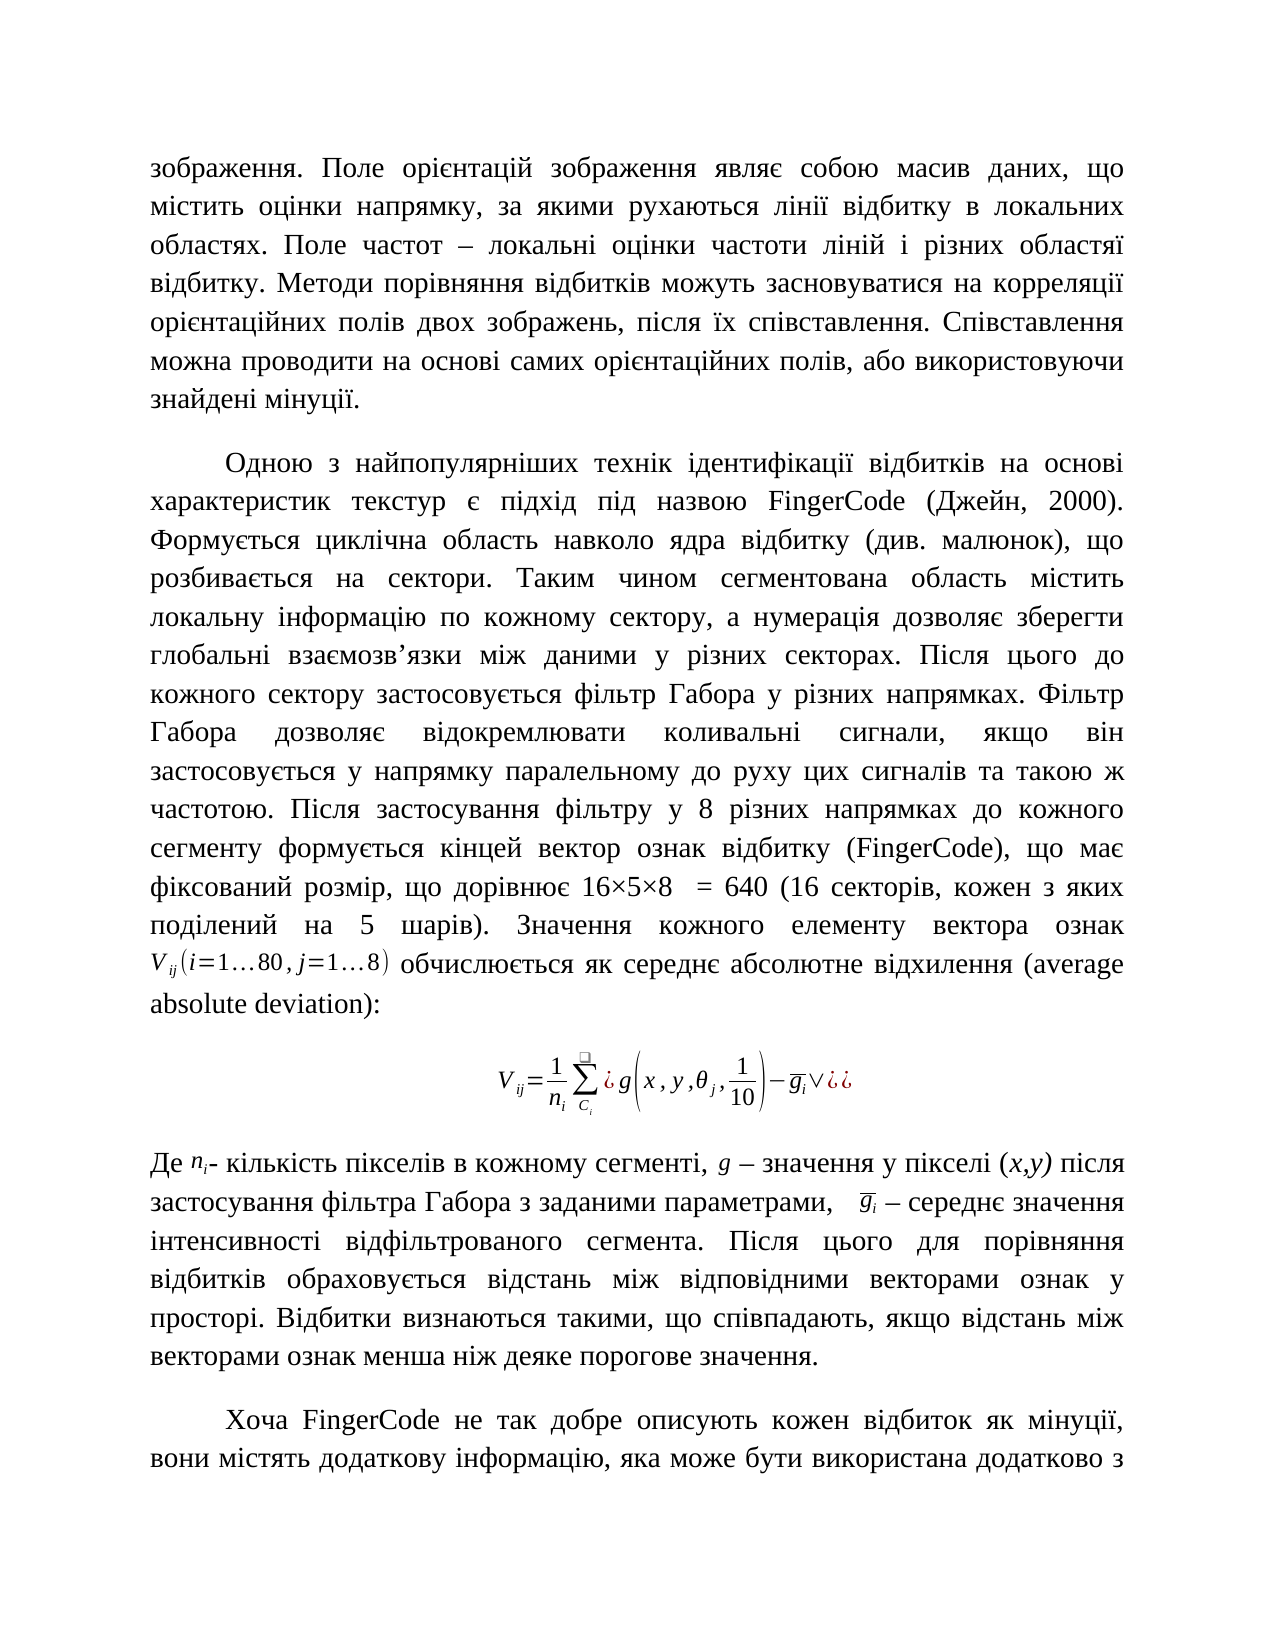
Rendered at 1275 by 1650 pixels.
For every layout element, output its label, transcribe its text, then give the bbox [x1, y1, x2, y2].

text Де - кількість пікселів в кожному сегменті, – значення у пікселі (x,y) після застосування фільтра Габора з заданими параметрами, – середнє значення інтенсивності відфільтрованого сегмента. Після цього для порівняння відбитків обраховується відстань між відповідними векторами ознак у просторі. Відбитки визнаються такими, що співпадають, якщо відстань між векторами ознак менша ніж деяке порогове значення. [150, 1146, 1125, 1372]
text Одною з найпопулярніших технік ідентифікації відбитків на основі характеристик текстур є підхід під назвою FingerCode (Джейн, 2000). Формується циклічна область навколо ядра відбитку (див. малюнок), що розбивається на сектори. Таким чином сегментована область містить локальну інформацію по кожному сектору, а нумерація дозволяє зберегти глобальні взаємозв’язки між даними у різних секторах. Після цього до кожного сектору застосовується фільтр Габора у різних напрямках. Фільтр Габора дозволяє відокремлювати коливальні сигнали, якщо він застосовується у напрямку паралельному до руху цих сигналів та такою ж частотою. Після застосування фільтру у 8 різних напрямках до кожного сегменту формується кінцей вектор ознак відбитку (FingerCode), що має фіксований розмір, що дорівнює 16×5×8 = 640 (16 секторів, кожен з яких поділений на 5 шарів). Значення кожного елементу вектора ознак обчислюється як середнє абсолютне відхилення (average absolute deviation): [150, 445, 1125, 1019]
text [150, 1402, 1125, 1474]
